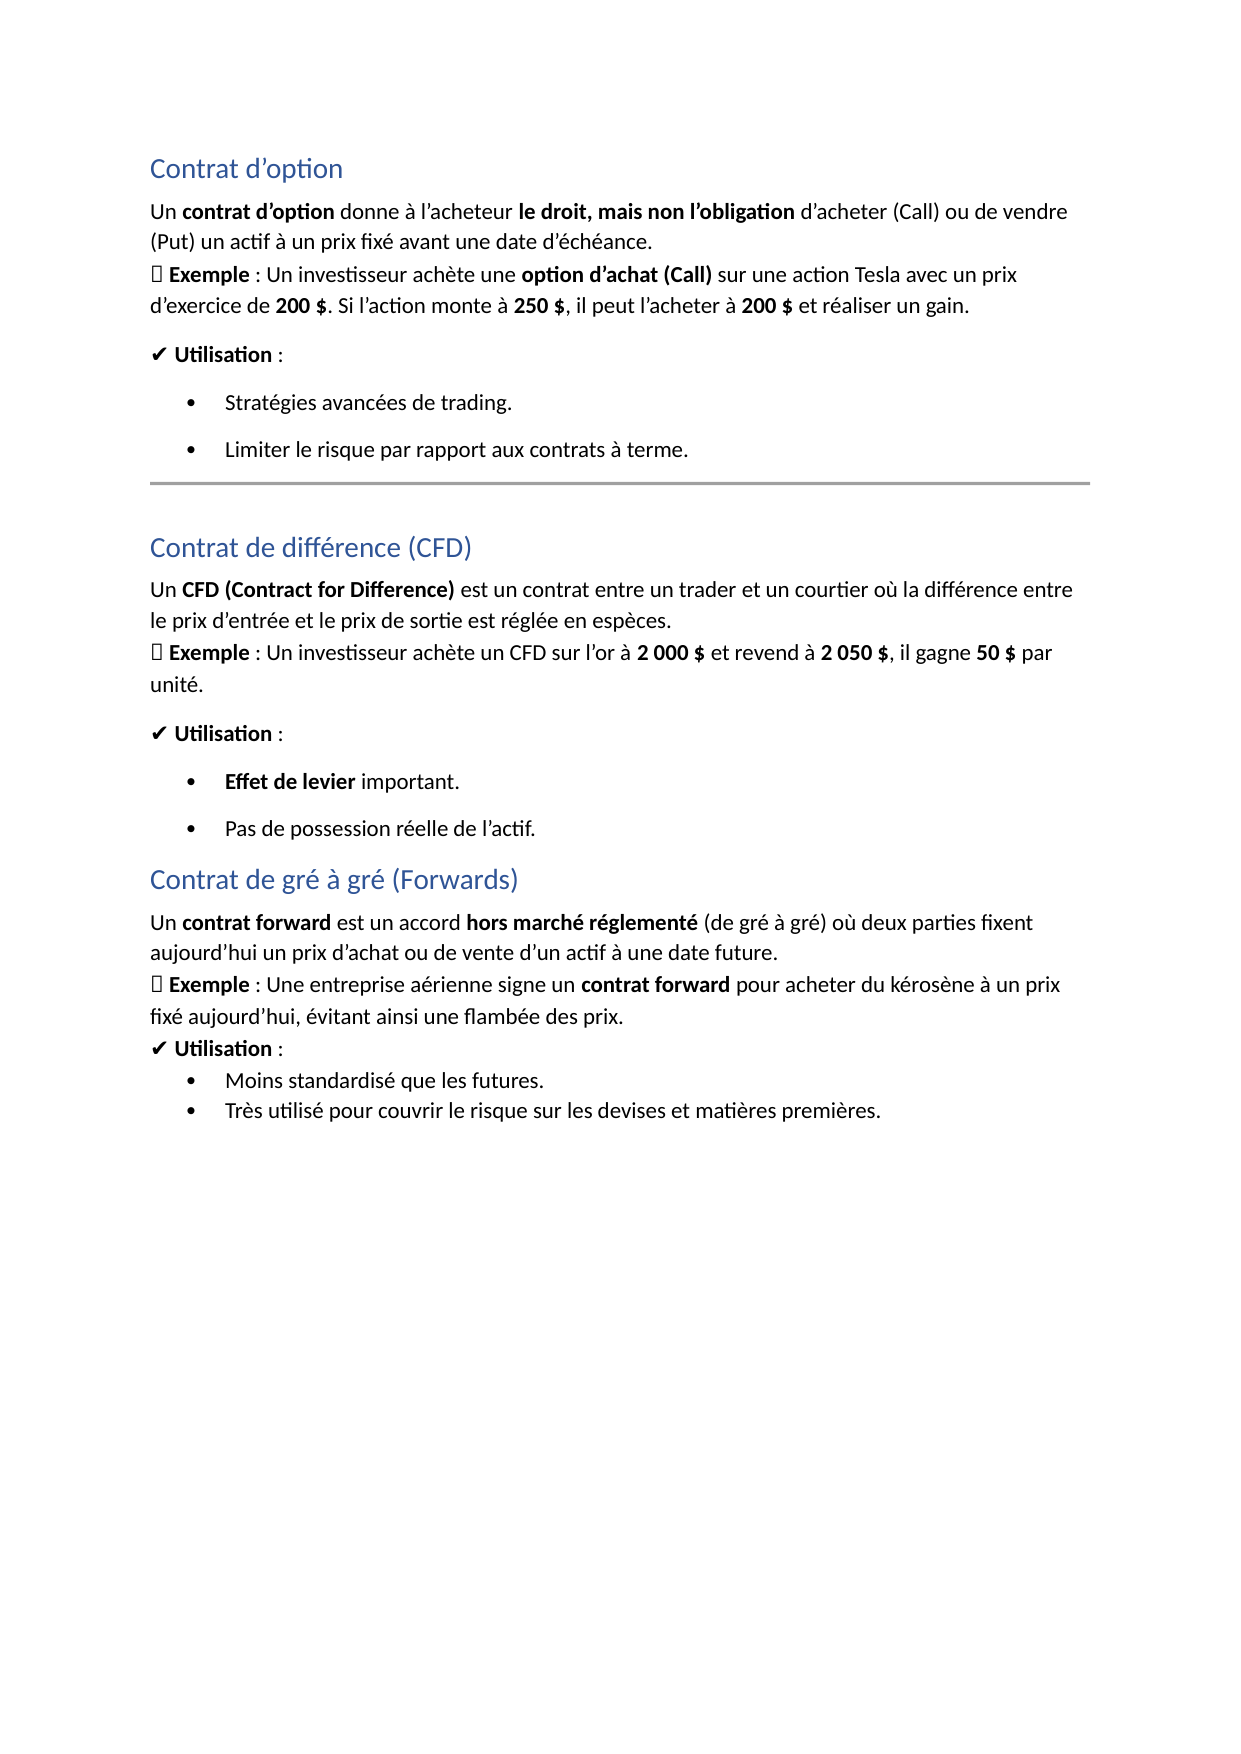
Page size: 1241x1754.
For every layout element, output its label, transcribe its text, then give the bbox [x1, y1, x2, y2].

text ✔ Utilisation : [150, 338, 1090, 369]
subtitle Contrat d’option [150, 150, 1090, 186]
text ✔ Utilisation : [150, 1032, 1090, 1063]
text ✔ Utilisation : [150, 717, 1090, 748]
text Un contrat d’option donne à l’acheteur le droit, mais non l’obligation d’acheter (Call) ou de vendre (Put) un actif à un prix fixé avant une date d’échéance. 📌 Exemple : Un investisseur achète une option d’achat (Call) sur une action Tesla avec un prix d’exercice de 200 $. Si l’action monte à 250 $, il peut l’acheter à 200 $ et réaliser un gain. [150, 197, 1090, 319]
list Pas de possession réelle de l’actif. [187, 814, 1090, 842]
list Limiter le risque par rapport aux contrats à terme. [187, 435, 1090, 463]
subtitle Contrat de différence (CFD) [150, 529, 1090, 564]
subtitle Contrat de gré à gré (Forwards) [150, 861, 1090, 896]
text Un CFD (Contract for Difference) est un contrat entre un trader et un courtier où la différence entre le prix d’entrée et le prix de sortie est réglée en espèces. 📌 Exemple : Un investisseur achète un CFD sur l’or à 2 000 $ et revend à 2 050 $, il gagne 50 $ par unité. [150, 576, 1090, 698]
list Stratégies avancées de trading. [187, 388, 1090, 416]
list Très utilisé pour couvrir le risque sur les devises et matières premières. [187, 1096, 1090, 1124]
list Effet de levier important. [187, 767, 1090, 795]
text Un contrat forward est un accord hors marché réglementé (de gré à gré) où deux parties fixent aujourd’hui un prix d’achat ou de vente d’un actif à une date future. 📌 Exemple : Une entreprise aérienne signe un contrat forward pour acheter du kérosène à un prix fixé aujourd’hui, évitant ainsi une flambée des prix. [150, 908, 1090, 1030]
list Moins standardisé que les futures. [187, 1066, 1090, 1094]
